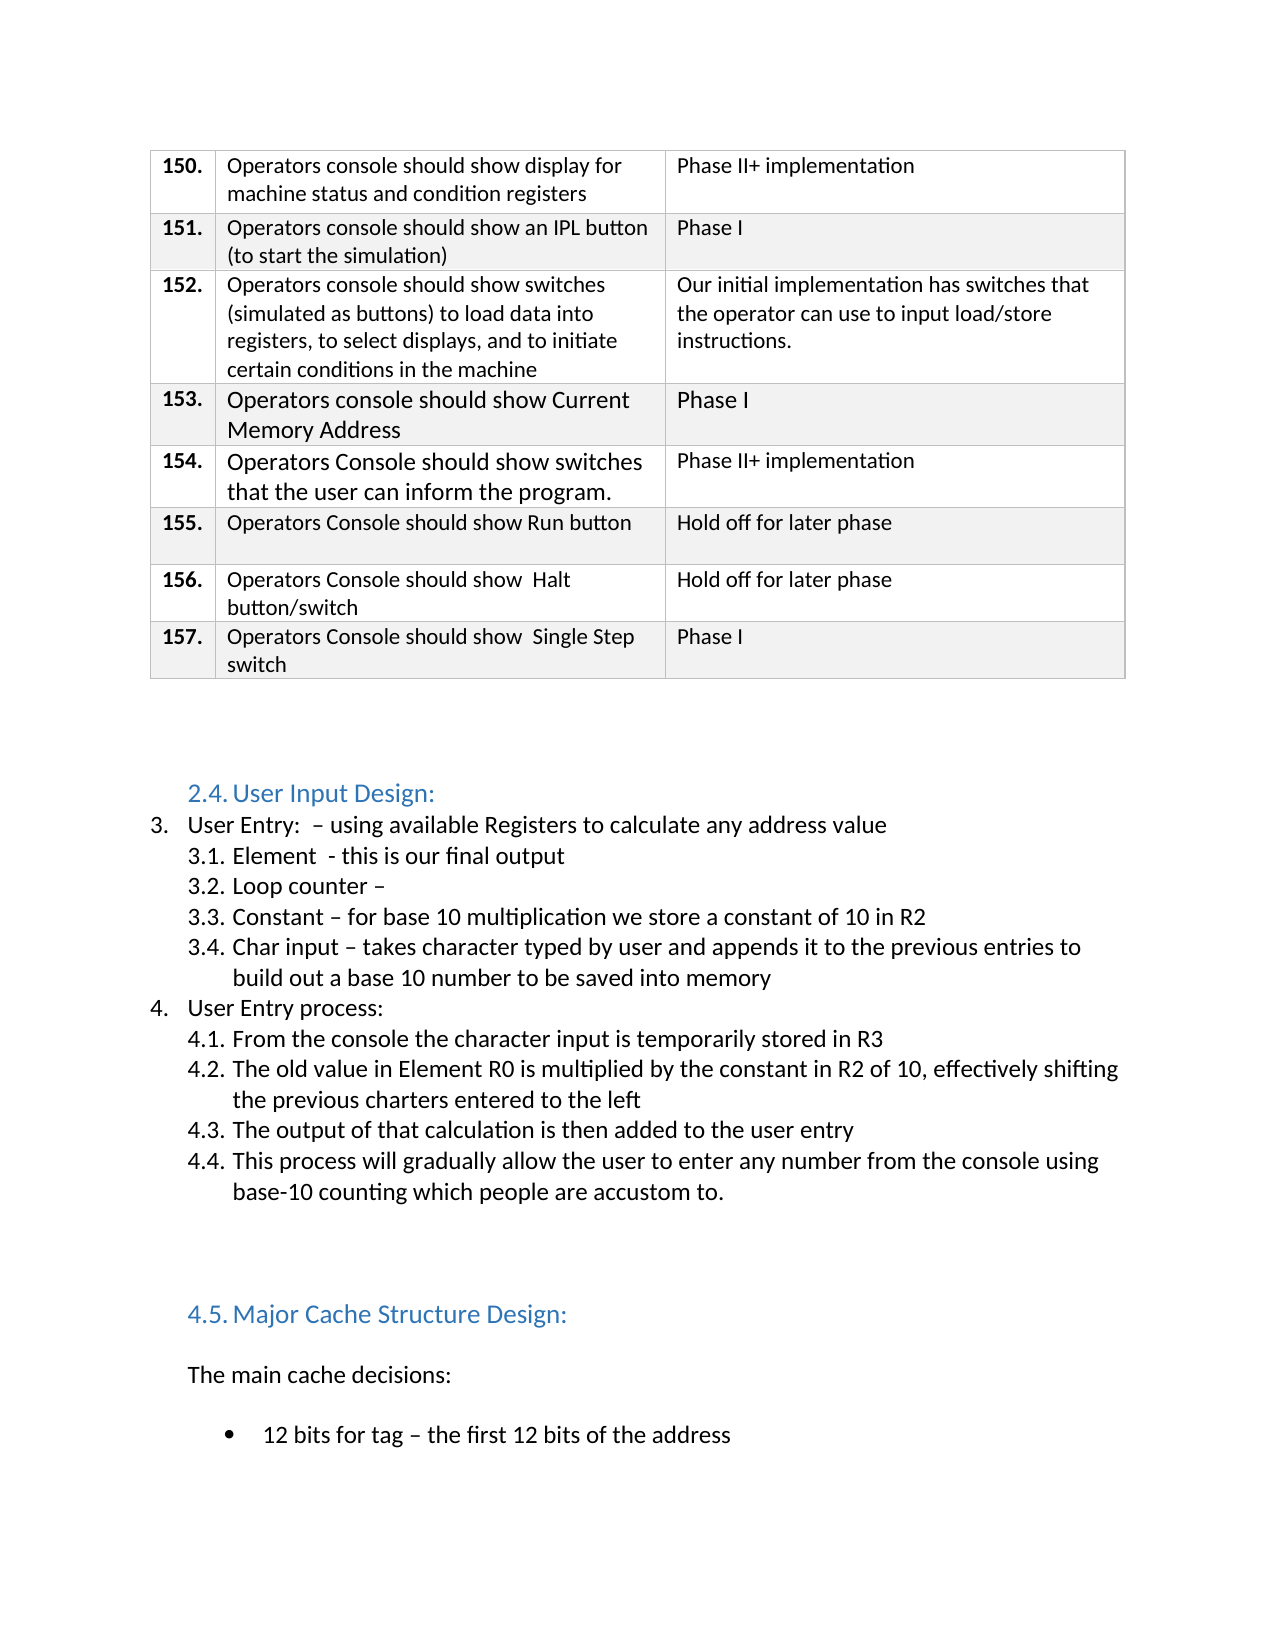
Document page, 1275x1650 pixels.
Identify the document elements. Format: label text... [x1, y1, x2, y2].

list The old value in Element R0 is multiplied by the constant in R2 of 10, effectively shifting the previous charters entered to the left [187, 1054, 1125, 1115]
table_cell [151, 508, 215, 564]
subtitle User Input Design: [187, 776, 1125, 809]
list User Entry process: [150, 993, 1125, 1023]
table_cell Operators console should show Current Memory Address [216, 384, 665, 445]
table_cell Phase II+ implementation [666, 446, 1124, 507]
table_cell [151, 384, 215, 445]
table_cell Operators Console should show Run button [216, 508, 665, 564]
table_cell Phase I [666, 622, 1124, 678]
list 12 bits for tag – the first 12 bits of the address [225, 1419, 1125, 1449]
table_cell [151, 565, 215, 621]
table_cell Operators Console should show Halt button/switch [216, 565, 665, 621]
list Char input – takes character typed by user and appends it to the previous entries to build out a base 10 number to be saved into memory [187, 932, 1125, 993]
table_cell Operators Console should show Single Step switch [216, 622, 665, 678]
table_cell Our initial implementation has switches that the operator can use to input load/store instructions. [666, 271, 1124, 383]
list Loop counter – [187, 871, 1125, 901]
subtitle Major Cache Structure Design: [187, 1297, 1125, 1330]
text The main cache decisions: [187, 1359, 1125, 1390]
list Constant – for base 10 multiplication we store a constant of 10 in R2 [187, 901, 1125, 932]
table_cell [151, 214, 215, 269]
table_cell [666, 151, 1124, 212]
table_cell Operators console should show an IPL button (to start the simulation) [216, 214, 665, 269]
list The output of that calculation is then added to the user entry [187, 1115, 1125, 1145]
table_cell [151, 446, 215, 507]
table_cell Phase I [666, 214, 1124, 269]
list From the console the character input is temporarily stored in R3 [187, 1023, 1125, 1054]
table_cell [151, 622, 215, 678]
table_cell Operators console should show display for machine status and condition registers [216, 151, 665, 212]
table_cell [151, 271, 215, 383]
list Element - this is our final output [187, 840, 1125, 871]
table_cell Hold off for later phase [666, 508, 1124, 564]
table_cell [151, 151, 215, 212]
table_cell Phase I [666, 384, 1124, 445]
list This process will gradually allow the user to enter any number from the console using base-10 counting which people are accustom to. [187, 1145, 1125, 1206]
list User Entry: – using available Registers to calculate any address value [150, 809, 1125, 840]
table_cell Operators Console should show switches that the user can inform the program. [216, 446, 665, 507]
table_cell Hold off for later phase [666, 565, 1124, 621]
table_cell Operators console should show switches (simulated as buttons) to load data into registers, to select displays, and to initiate certain conditions in the machine [216, 271, 665, 383]
